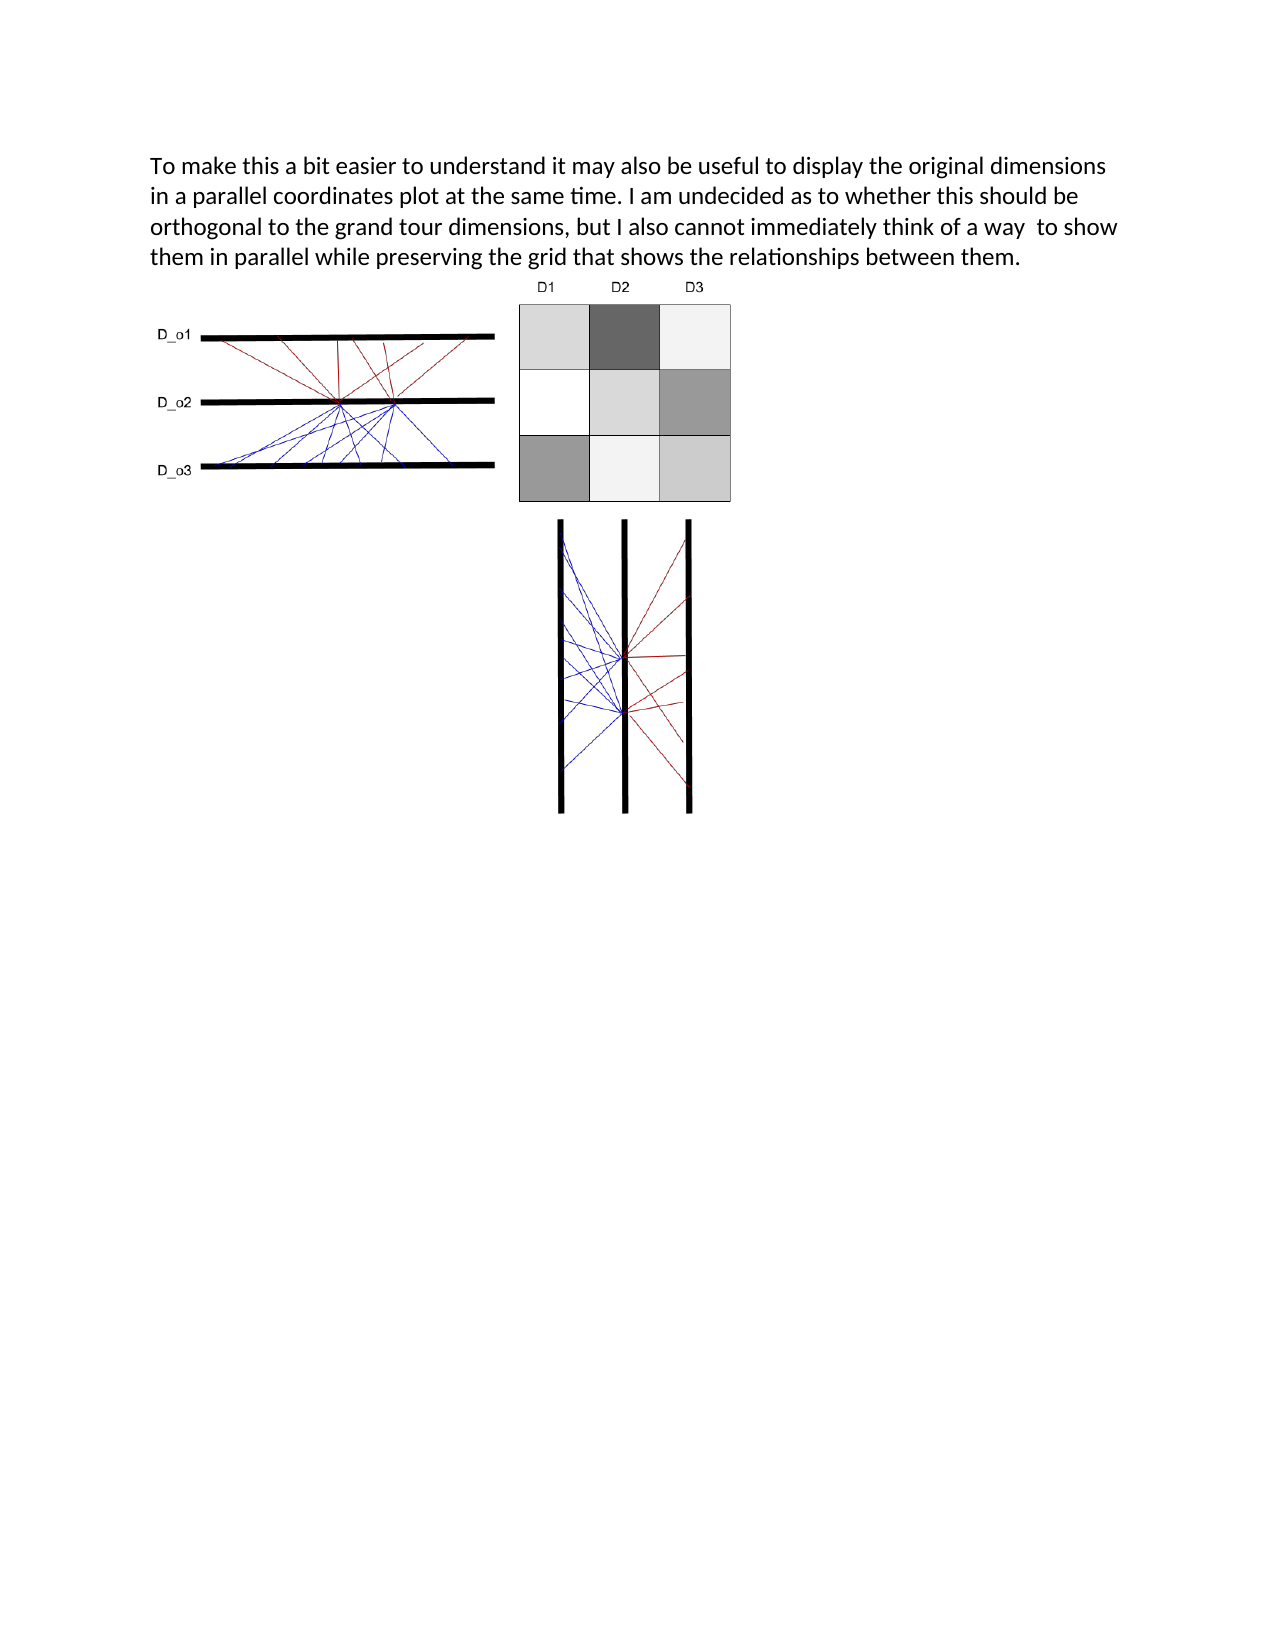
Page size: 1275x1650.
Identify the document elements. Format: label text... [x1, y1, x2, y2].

picture [150, 272, 750, 835]
text To make this a bit easier to understand it may also be useful to display the original dimensions in a parallel coordinates plot at the same time. I am undecided as to whether this should be orthogonal to the grand tour dimensions, but I also cannot immediately think of a way to show them in parallel while preserving the grid that shows the relationships between them. [150, 150, 1125, 272]
